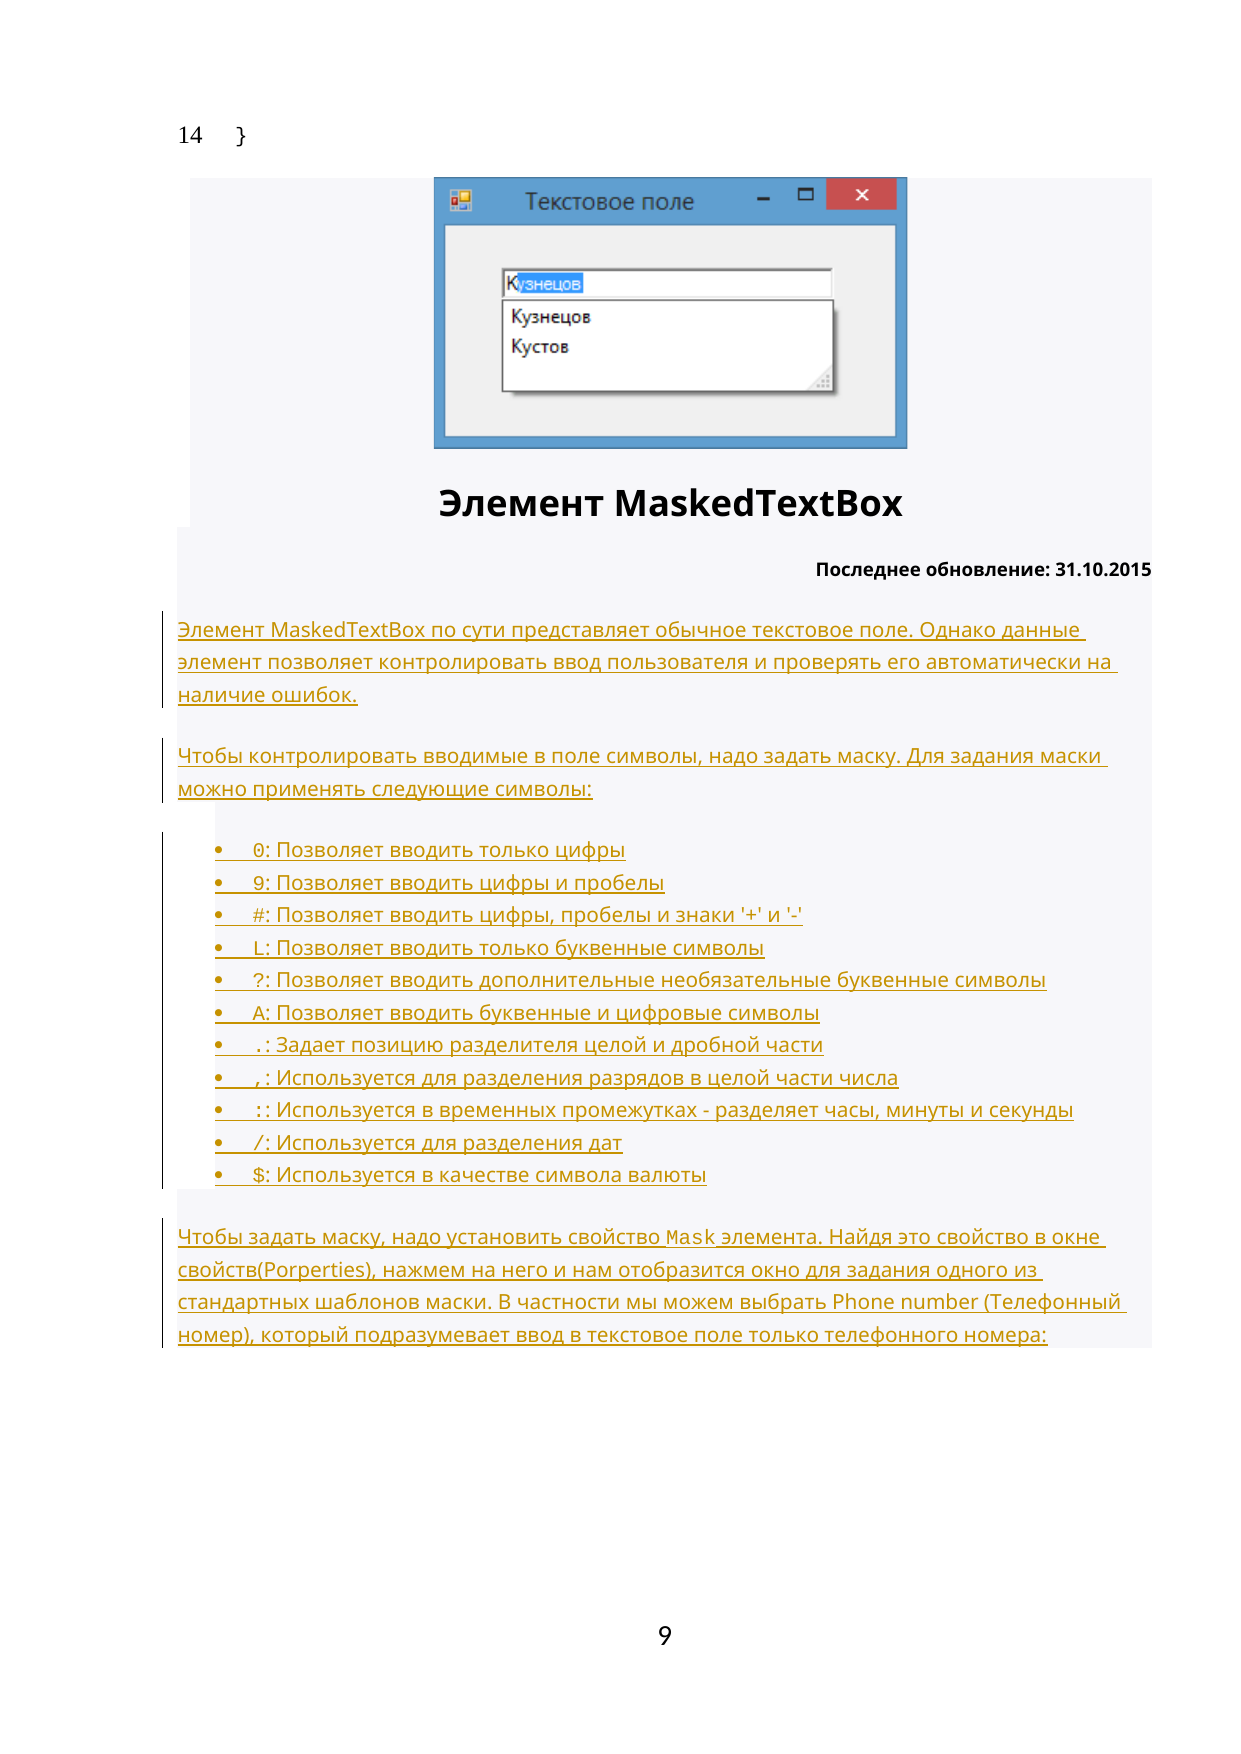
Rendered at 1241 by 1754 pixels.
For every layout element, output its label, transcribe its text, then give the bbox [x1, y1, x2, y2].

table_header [235, 118, 1240, 149]
picture [433, 177, 908, 449]
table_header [177, 118, 235, 149]
text Последнее обновление: 31.10.2015 [177, 556, 1152, 582]
subtitle Элемент MaskedTextBox [190, 477, 1152, 527]
